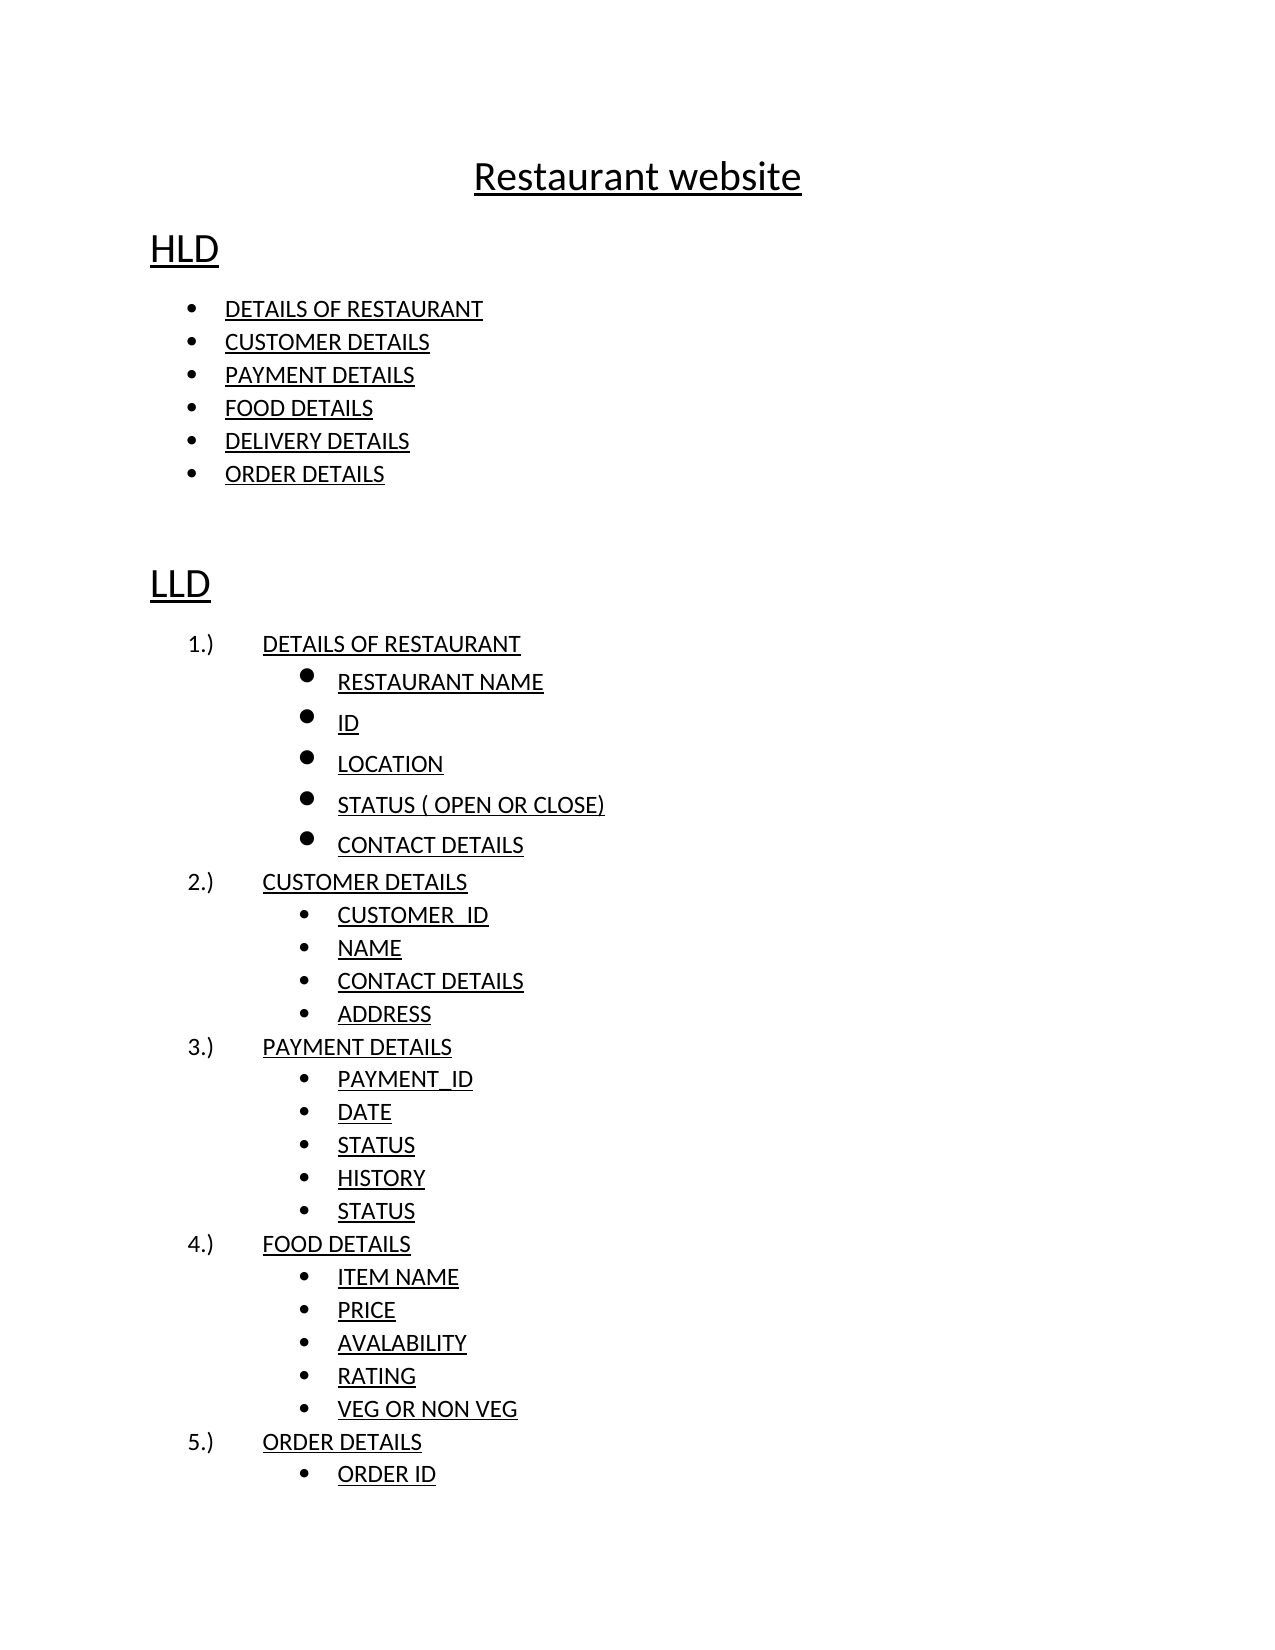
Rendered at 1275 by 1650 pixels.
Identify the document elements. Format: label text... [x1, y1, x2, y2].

list FOOD DETAILS [187, 392, 1125, 422]
list ORDER DETAILS [187, 458, 1125, 488]
text LLD [150, 557, 1125, 608]
list PRICE [300, 1294, 1125, 1324]
list ID [300, 702, 1125, 740]
list PAYMENT_ID [300, 1063, 1125, 1094]
list RESTAURANT NAME [300, 661, 1125, 699]
list PAYMENT DETAILS [187, 359, 1125, 389]
list LOCATION [300, 743, 1125, 781]
list FOOD DETAILS [187, 1228, 1125, 1259]
list ADDRESS [300, 998, 1125, 1028]
list DATE [300, 1096, 1125, 1127]
list DETAILS OF RESTAURANT [187, 293, 1125, 324]
text Restaurant website [150, 150, 1125, 201]
list PAYMENT DETAILS [187, 1031, 1125, 1061]
list DELIVERY DETAILS [187, 425, 1125, 455]
list NAME [300, 932, 1125, 962]
list RATING [300, 1360, 1125, 1390]
list STATUS [300, 1195, 1125, 1226]
list ORDER ID [300, 1458, 1125, 1489]
list CUSTOMER_ID [300, 899, 1125, 929]
list CONTACT DETAILS [300, 825, 1125, 863]
text HLD [150, 222, 1125, 272]
list DETAILS OF RESTAURANT [187, 628, 1125, 659]
list ORDER DETAILS [187, 1426, 1125, 1456]
list ITEM NAME [300, 1261, 1125, 1292]
list AVALABILITY [300, 1327, 1125, 1357]
list STATUS [300, 1129, 1125, 1160]
list VEG OR NON VEG [300, 1393, 1125, 1423]
list HISTORY [300, 1162, 1125, 1193]
list STATUS ( OPEN OR CLOSE) [300, 784, 1125, 822]
list CUSTOMER DETAILS [187, 326, 1125, 357]
list CONTACT DETAILS [300, 965, 1125, 995]
list CUSTOMER DETAILS [187, 866, 1125, 897]
